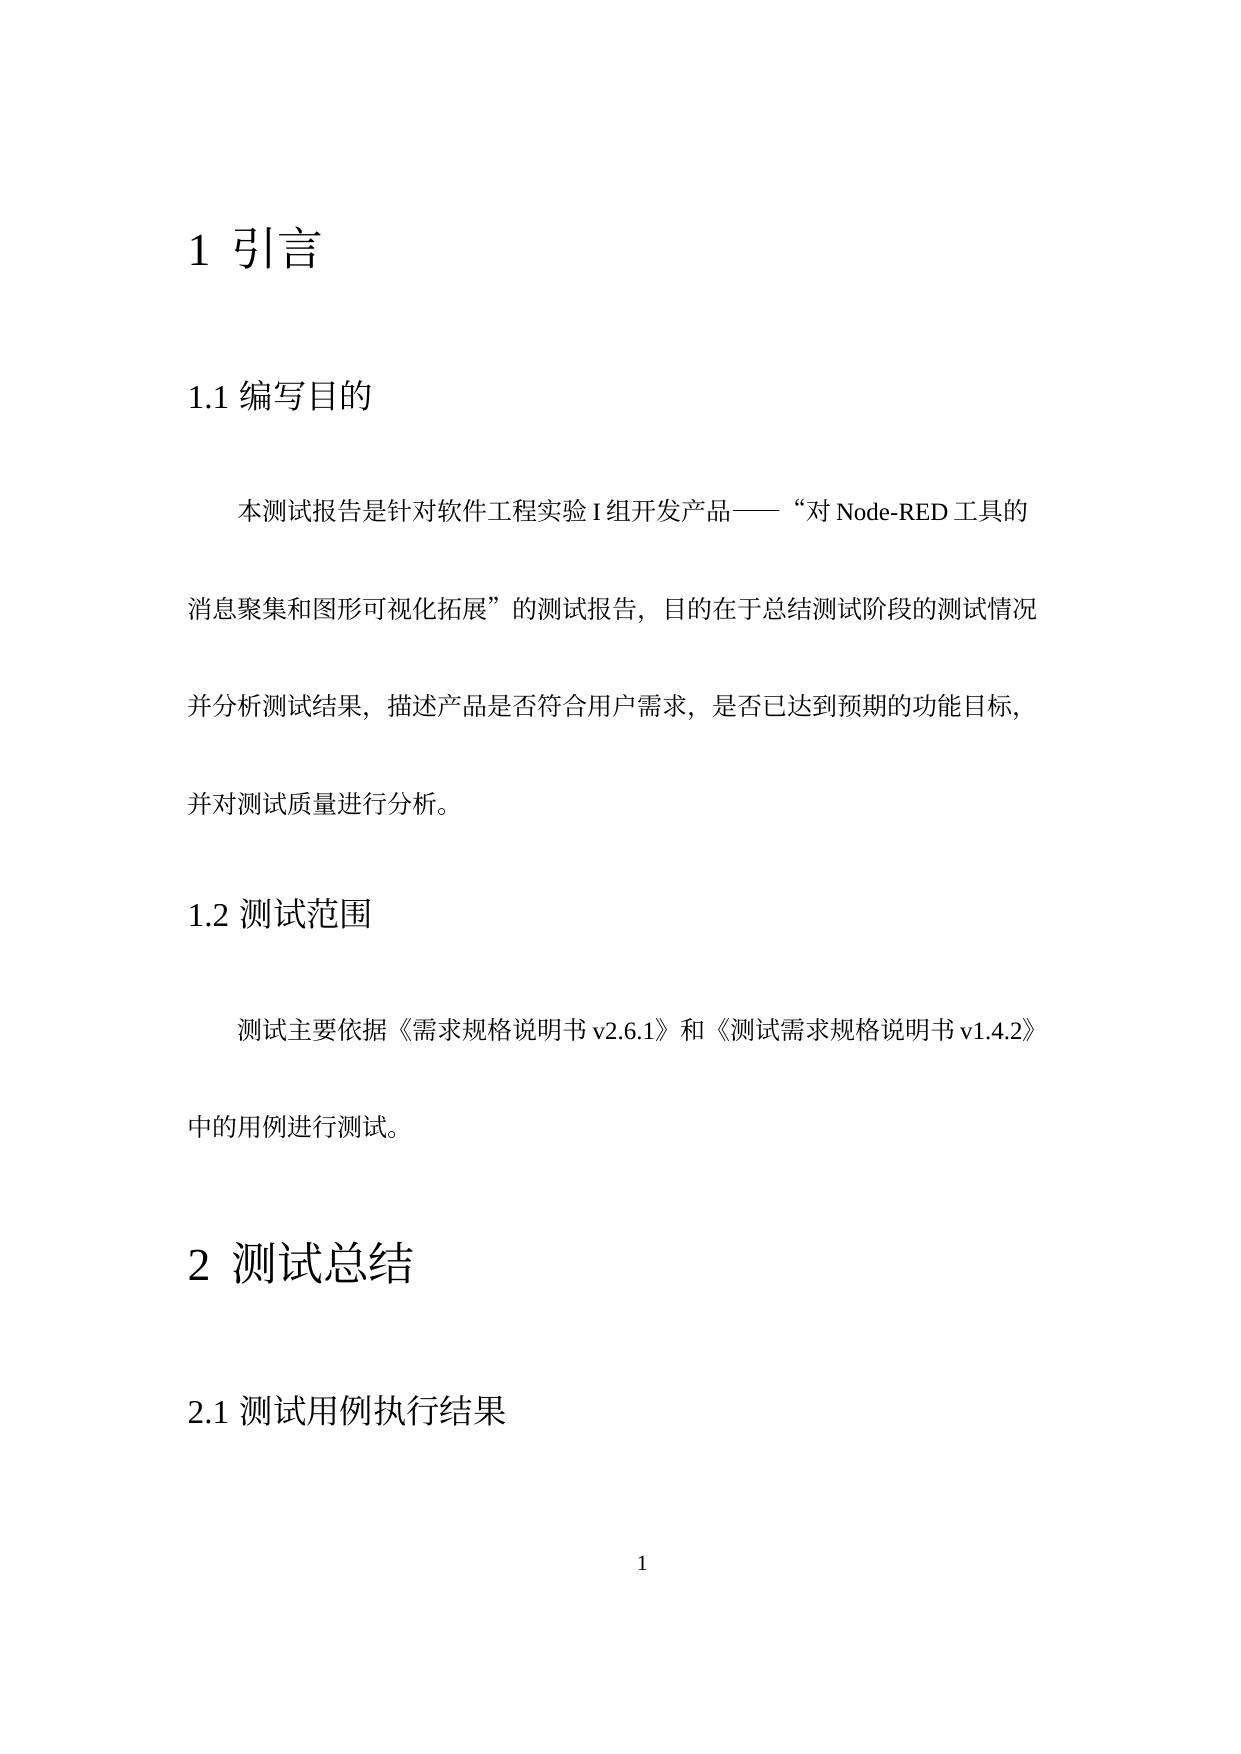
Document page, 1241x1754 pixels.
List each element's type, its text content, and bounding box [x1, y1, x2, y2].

subtitle 测试范围 [187, 880, 1053, 945]
subtitle 测试总结 [187, 1212, 1053, 1309]
subtitle 引言 [187, 197, 1053, 294]
text 测试主要依据《需求规格说明书v2.6.1》和《测试需求规格说明书v1.4.2》中的用例进行测试。 [187, 996, 1053, 1158]
subtitle 测试用例执行结果 [187, 1377, 1053, 1442]
text 本测试报告是针对软件工程实验I组开发产品——“对Node-RED工具的消息聚集和图形可视化拓展”的测试报告，目的在于总结测试阶段的测试情况并分析测试结果，描述产品是否符合用户需求，是否已达到预期的功能目标，并对测试质量进行分析。 [187, 477, 1053, 835]
subtitle 编写目的 [187, 361, 1053, 426]
